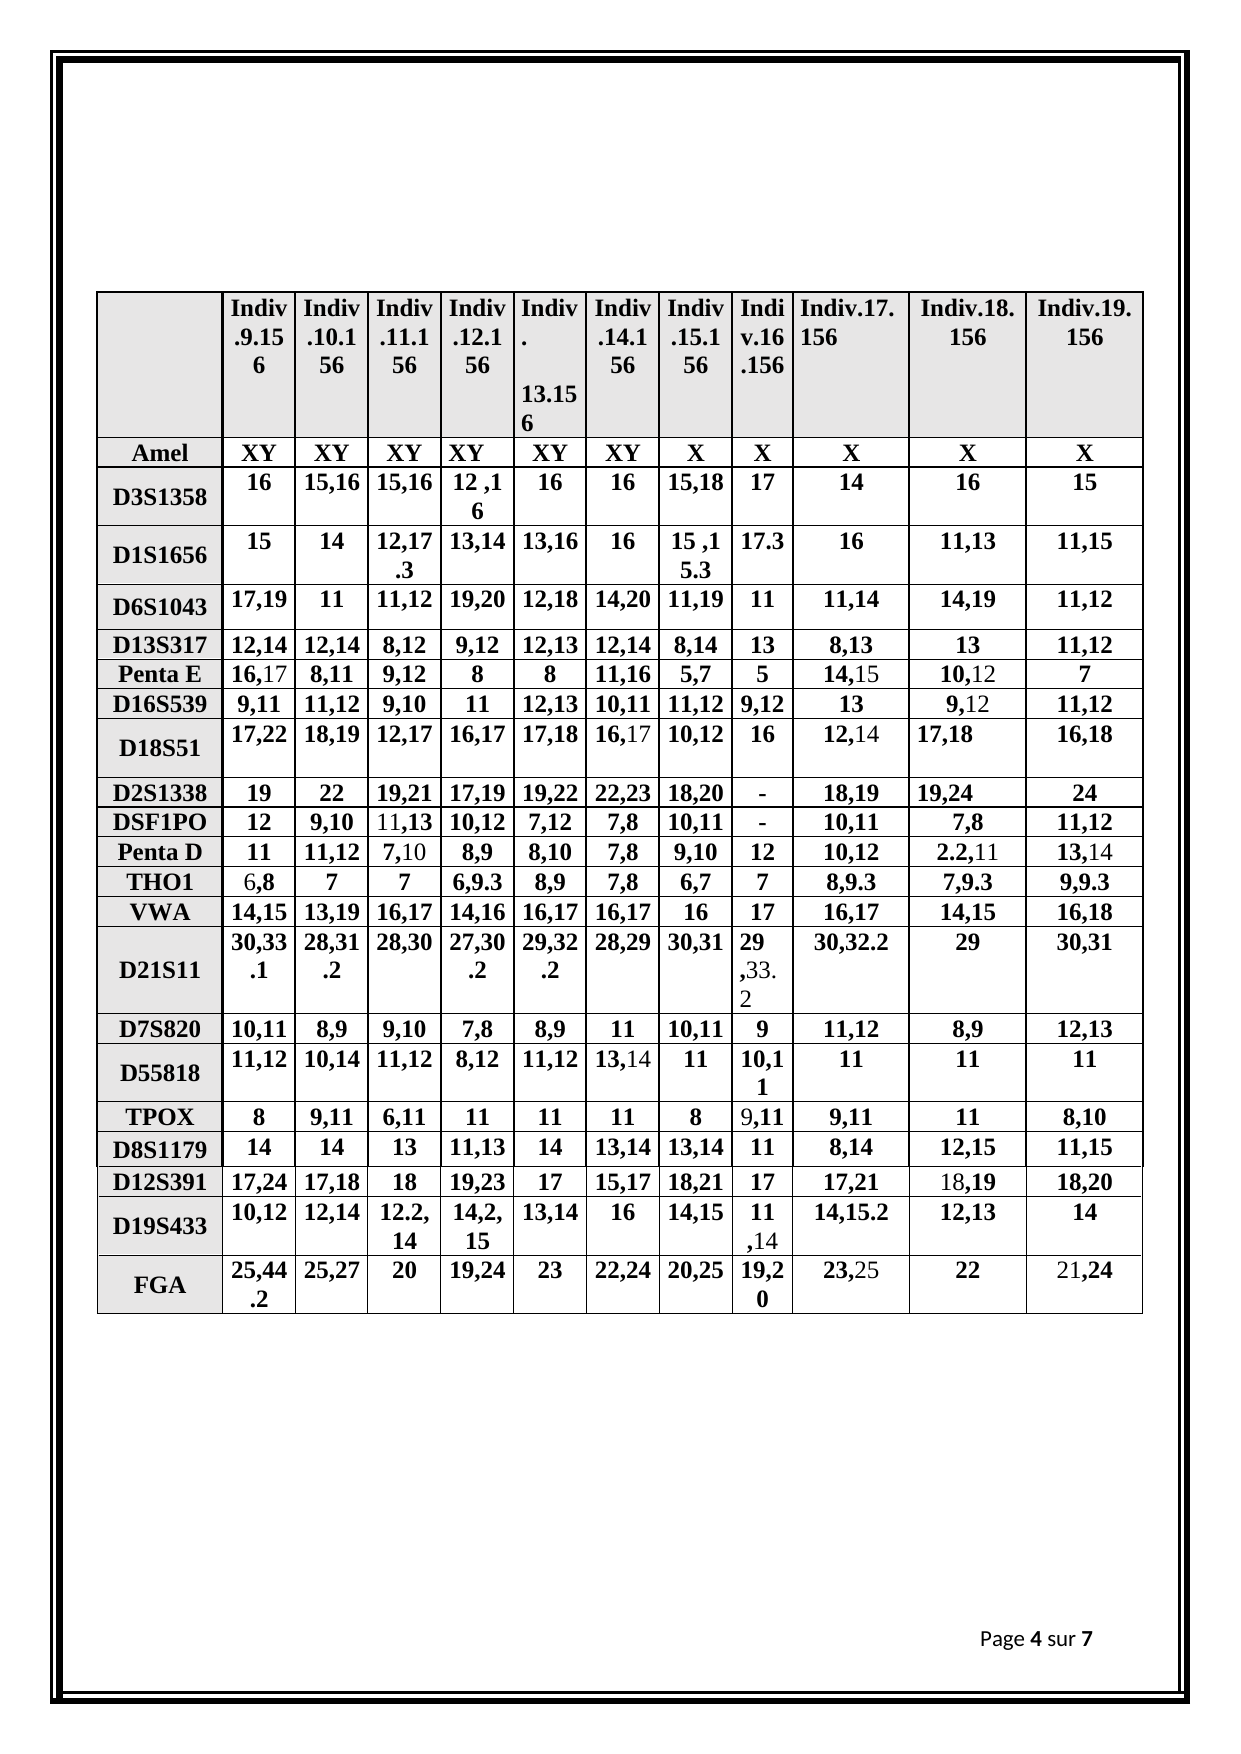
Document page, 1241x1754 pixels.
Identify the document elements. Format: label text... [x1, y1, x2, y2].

table_cell 30,33.1 [224, 927, 294, 1013]
table_cell 16 [733, 719, 792, 777]
table_cell 17,19 [442, 778, 513, 806]
table_cell 13,14 [514, 1197, 586, 1254]
table_cell D1S1656 [98, 526, 221, 583]
table_cell 10,14 [296, 1044, 367, 1101]
table_cell 13,19 [296, 897, 367, 926]
table_cell 13,14 [587, 1044, 658, 1101]
table_cell 9,10 [660, 837, 731, 866]
table_cell 17,22 [224, 719, 294, 777]
table_cell 15,18 [660, 468, 731, 525]
table_cell 10,11 [733, 1044, 792, 1101]
table_cell XY [442, 438, 513, 466]
table_cell 17,18 [296, 1167, 367, 1196]
table_cell 12,13 [1027, 1014, 1142, 1043]
table_cell 8,14 [794, 1132, 908, 1166]
table_cell 18,19 [794, 778, 908, 806]
table_cell 11 [587, 1102, 658, 1131]
table_cell 16,17 [224, 660, 294, 688]
table_cell 6,7 [660, 867, 731, 896]
table_cell 14 [515, 1132, 585, 1166]
table_cell 8,9 [515, 1014, 585, 1043]
table_cell 19,21 [369, 778, 440, 806]
table_header Indiv.12.156 [442, 293, 513, 437]
table_cell 7 [1027, 660, 1142, 688]
table_cell 10,12 [223, 1197, 295, 1254]
table_cell 11 [224, 837, 294, 866]
table_cell 7,12 [515, 808, 585, 836]
table_cell 6,8 [224, 867, 294, 896]
table_cell D13S317 [98, 630, 221, 658]
table_cell XY [587, 438, 658, 466]
table_cell 11 [515, 1102, 585, 1131]
table_cell 11,12 [369, 585, 440, 629]
table_cell 10,12 [794, 837, 908, 866]
table_cell X [660, 438, 731, 466]
table_cell 16,18 [1027, 897, 1142, 926]
table_cell 19,22 [515, 778, 585, 806]
table_cell 8,10 [515, 837, 585, 866]
table_cell 28,31.2 [296, 927, 367, 1013]
table_cell 11,12 [369, 1044, 440, 1101]
table_cell 29 [910, 927, 1025, 1013]
table_cell 8,11 [296, 660, 367, 688]
table_cell 11,12 [1027, 630, 1142, 658]
table_cell D6S1043 [98, 585, 221, 629]
table_cell 18 [368, 1167, 440, 1196]
table_cell 7,10 [369, 837, 440, 866]
table_cell 17,21 [793, 1167, 909, 1196]
table_cell 7,8 [442, 1014, 513, 1043]
table_cell 14,2,15 [441, 1197, 513, 1254]
table_cell 10,12 [442, 808, 513, 836]
table_cell 11 [733, 585, 792, 629]
table_cell 21,24 [1027, 1255, 1142, 1313]
table_header Indiv.14.156 [587, 293, 658, 437]
table_cell 13,14 [1027, 837, 1142, 866]
table_cell 11,12 [660, 689, 731, 718]
table_cell 14 [296, 526, 367, 583]
table_cell 13,14 [587, 1132, 658, 1166]
table_cell 11,12 [1027, 585, 1142, 629]
table_cell 9,11 [794, 1102, 908, 1131]
table_cell X [910, 438, 1025, 466]
table_cell 8,14 [660, 630, 731, 658]
table_cell 5,7 [660, 660, 731, 688]
table_cell 11 [794, 1044, 908, 1101]
table_cell 28,29 [587, 927, 658, 1013]
table_cell 25,27 [296, 1256, 367, 1313]
table_cell 11,12 [1027, 689, 1142, 718]
table_cell 12,17.3 [369, 526, 440, 583]
table_cell 15 ,15.3 [660, 526, 731, 583]
table_cell 7,9.3 [910, 867, 1025, 896]
table_cell 12,13 [910, 1197, 1026, 1254]
table_cell 28,30 [369, 927, 440, 1013]
table_cell 18,21 [660, 1167, 732, 1196]
table_cell 7,8 [587, 837, 658, 866]
table_cell 9,12 [733, 689, 792, 718]
table_cell 12,14 [587, 630, 658, 658]
table_cell 9,11 [733, 1102, 792, 1131]
table_cell 8 [660, 1102, 731, 1131]
table_cell XY [224, 438, 294, 466]
table_cell 8,12 [369, 630, 440, 658]
table_cell 23 [514, 1256, 586, 1313]
table_cell 11,13 [910, 526, 1025, 583]
table_cell 9,10 [296, 808, 367, 836]
table_cell 11 [1027, 1044, 1142, 1101]
table_cell D7S820 [98, 1014, 221, 1043]
table_cell - [733, 778, 792, 806]
table_cell THO1 [98, 867, 221, 896]
table_cell 16 [224, 468, 294, 525]
table_cell 12,14 [296, 630, 367, 658]
table_cell 14 [224, 1132, 294, 1166]
table_cell 17.3 [733, 526, 792, 583]
table_cell 8,12 [442, 1044, 513, 1101]
table_cell 12 [224, 808, 294, 836]
table_cell 11,15 [1027, 526, 1142, 583]
table_cell 8,9.3 [794, 867, 908, 896]
table_cell 16 [587, 526, 658, 583]
table_cell 25,44.2 [223, 1256, 295, 1313]
table_cell 11,19 [660, 585, 731, 629]
table_cell 14 [296, 1132, 367, 1166]
table_header Indiv.18.156 [910, 293, 1025, 437]
table_cell 16,17 [587, 719, 658, 777]
table_cell 13 [794, 689, 908, 718]
table_cell 11,14 [733, 1197, 792, 1254]
table_cell 19,23 [441, 1167, 513, 1196]
table_cell 15,16 [369, 468, 440, 525]
table_cell 17 [733, 468, 792, 525]
table_cell X [794, 438, 908, 466]
table_cell XY [296, 438, 367, 466]
table_cell 20 [368, 1256, 440, 1313]
table_cell 8,9 [296, 1014, 367, 1043]
table_cell VWA [98, 897, 221, 926]
table_cell D55818 [98, 1044, 221, 1101]
table_cell 6,9.3 [442, 867, 513, 896]
table_cell 22 [296, 778, 367, 806]
table_cell 11,15 [1027, 1132, 1142, 1166]
table_cell 12 [733, 837, 792, 866]
table_cell 17,18 [910, 719, 1025, 777]
table_cell 22,24 [587, 1256, 659, 1313]
table_cell 17 [733, 897, 792, 926]
table_cell 13,14 [442, 526, 513, 583]
table_cell 7,8 [587, 867, 658, 896]
table_cell 17,19 [224, 585, 294, 629]
table_cell 16 [515, 468, 585, 525]
table_cell 19,24 [910, 778, 1025, 806]
table_cell 12,15 [910, 1132, 1025, 1166]
table_cell Amel [98, 438, 221, 466]
table_cell X [1027, 438, 1142, 466]
table_cell 10,12 [910, 660, 1025, 688]
table_cell 16 [587, 1197, 659, 1254]
table_cell 24 [1027, 778, 1142, 806]
table_cell 15,17 [587, 1167, 659, 1196]
table_cell D16S539 [98, 689, 221, 718]
table_cell 14,15.2 [793, 1197, 909, 1254]
table_cell 9,11 [224, 689, 294, 718]
table_cell FGA [98, 1256, 222, 1313]
table_cell 10,11 [660, 808, 731, 836]
table_cell 18,19 [910, 1167, 1026, 1196]
table_cell 17,18 [515, 719, 585, 777]
table_cell 11 [442, 1102, 513, 1131]
table_header Indiv.10.156 [296, 293, 367, 437]
table_cell D21S11 [98, 927, 221, 1013]
table_cell 12,14 [794, 719, 908, 777]
table_cell 13,16 [515, 526, 585, 583]
table_cell 16,17 [515, 897, 585, 926]
table_cell 16,17 [369, 897, 440, 926]
table_cell 29,32.2 [515, 927, 585, 1013]
table_cell 12,18 [515, 585, 585, 629]
table_header Indiv. 13.156 [515, 293, 585, 437]
table_cell 14,15 [794, 660, 908, 688]
table_cell 6,11 [369, 1102, 440, 1131]
table_cell 10,11 [660, 1014, 731, 1043]
table_cell 16 [910, 468, 1025, 525]
table_cell 19,24 [441, 1256, 513, 1313]
table_cell 12,13 [515, 689, 585, 718]
table_cell 11 [910, 1102, 1025, 1131]
table_cell 17 [514, 1167, 586, 1196]
table_cell 14,15 [224, 897, 294, 926]
table_cell 11,14 [794, 585, 908, 629]
table_cell 13 [910, 630, 1025, 658]
table_cell 11,12 [1027, 808, 1142, 836]
table_cell 14,15 [910, 897, 1025, 926]
table_cell 8,9 [442, 837, 513, 866]
table_cell 30,32.2 [794, 927, 908, 1013]
table_cell Penta E [98, 660, 221, 688]
table_header Indiv.15.156 [660, 293, 731, 437]
table_cell 9,12 [369, 660, 440, 688]
table_cell D12S391 [98, 1167, 222, 1196]
table_cell 19,20 [442, 585, 513, 629]
table_cell 16,18 [1027, 719, 1142, 777]
table_cell 8,10 [1027, 1102, 1142, 1131]
table_cell 18,20 [660, 778, 731, 806]
table_header Indiv.9.156 [224, 293, 294, 437]
table_cell D2S1338 [98, 778, 221, 806]
table_cell X [733, 438, 792, 466]
table_cell 17,24 [223, 1167, 295, 1196]
table_cell 22 [910, 1256, 1026, 1313]
table_cell 11,12 [515, 1044, 585, 1101]
table_cell 11 [660, 1044, 731, 1101]
table_cell 13,14 [660, 1132, 731, 1166]
table_cell 12,14 [296, 1197, 367, 1254]
table_cell 16,17 [794, 897, 908, 926]
table_cell 11,12 [794, 1014, 908, 1043]
table_cell 7 [369, 867, 440, 896]
table_cell 12,13 [515, 630, 585, 658]
table_header Indiv.19.156 [1027, 293, 1142, 437]
table_cell 30,31 [1027, 927, 1142, 1013]
table_cell 9,12 [442, 630, 513, 658]
table_cell 11,13 [442, 1132, 513, 1166]
table_cell 11,16 [587, 660, 658, 688]
table_cell 9,10 [369, 689, 440, 718]
table_cell 5 [733, 660, 792, 688]
table_cell 11 [296, 585, 367, 629]
table_cell 8 [442, 660, 513, 688]
table_cell 15 [1027, 468, 1142, 525]
table_cell 8 [224, 1102, 294, 1131]
table_cell 9,12 [910, 689, 1025, 718]
table_cell 18,19 [296, 719, 367, 777]
table_cell 9 [733, 1014, 792, 1043]
table_cell D18S51 [98, 719, 221, 777]
table_cell DSF1PO [98, 808, 221, 836]
table_cell 30,31 [660, 927, 731, 1013]
table_cell 16 [587, 468, 658, 525]
table_cell 12,17 [369, 719, 440, 777]
table_header [98, 293, 221, 437]
table_cell 12 ,16 [442, 468, 513, 525]
table_cell 16,17 [442, 719, 513, 777]
table_cell 7,8 [910, 808, 1025, 836]
table_cell 9,9.3 [1027, 867, 1142, 896]
table_cell 11 [733, 1132, 792, 1166]
table_cell 8,13 [794, 630, 908, 658]
table_header Indiv.16.156 [733, 293, 792, 437]
table_cell XY [369, 438, 440, 466]
table_cell 8,9 [910, 1014, 1025, 1043]
table_cell 19 [224, 778, 294, 806]
table_cell 11,13 [369, 808, 440, 836]
table_header Indiv.17.156 [794, 293, 908, 437]
table_cell 11,12 [224, 1044, 294, 1101]
table_cell 14 [794, 468, 908, 525]
table_cell 7 [296, 867, 367, 896]
table_cell 11 [910, 1044, 1025, 1101]
table_cell 14,20 [587, 585, 658, 629]
table_cell 19,20 [733, 1256, 792, 1313]
table_cell 18,20 [1027, 1166, 1142, 1196]
table_cell 11,12 [296, 837, 367, 866]
table_cell 15 [224, 526, 294, 583]
table_cell 12.2,14 [368, 1197, 440, 1254]
table_cell 10,12 [660, 719, 731, 777]
table_cell 7,8 [587, 808, 658, 836]
table_cell - [733, 808, 792, 836]
table_cell 13 [369, 1132, 440, 1166]
table_cell 9,10 [369, 1014, 440, 1043]
table_header Indiv.11.156 [369, 293, 440, 437]
table_cell 10,11 [587, 689, 658, 718]
table_cell 14,19 [910, 585, 1025, 629]
table_cell TPOX [98, 1102, 221, 1131]
table_cell 16 [794, 526, 908, 583]
table_cell Penta D [98, 837, 221, 866]
table_cell 17 [733, 1167, 792, 1196]
table_cell 27,30.2 [442, 927, 513, 1013]
table_cell 14,15 [660, 1197, 732, 1254]
table_cell 7 [733, 867, 792, 896]
table_cell 12,14 [224, 630, 294, 658]
table_cell 10,11 [794, 808, 908, 836]
table_cell D19S433 [98, 1197, 222, 1254]
table_cell 2.2,11 [910, 837, 1025, 866]
table_cell 11 [442, 689, 513, 718]
table_cell 15,16 [296, 468, 367, 525]
table_cell D8S1179 [98, 1132, 221, 1166]
table_cell 29,33.2 [733, 927, 792, 1013]
table_cell 16 [660, 897, 731, 926]
table_cell 9,11 [296, 1102, 367, 1131]
table_cell 16,17 [587, 897, 658, 926]
table_cell 10,11 [224, 1014, 294, 1043]
table_cell 23,25 [793, 1256, 909, 1313]
table_cell 20,25 [660, 1256, 732, 1313]
table_cell 11 [587, 1014, 658, 1043]
table_cell D3S1358 [98, 468, 221, 525]
table_cell XY [515, 438, 585, 466]
table_cell 11,12 [296, 689, 367, 718]
table_cell 13 [733, 630, 792, 658]
table_cell 22,23 [587, 778, 658, 806]
table_cell 8,9 [515, 867, 585, 896]
table_cell 8 [515, 660, 585, 688]
table_cell 14,16 [442, 897, 513, 926]
table_cell 14 [1027, 1196, 1142, 1254]
